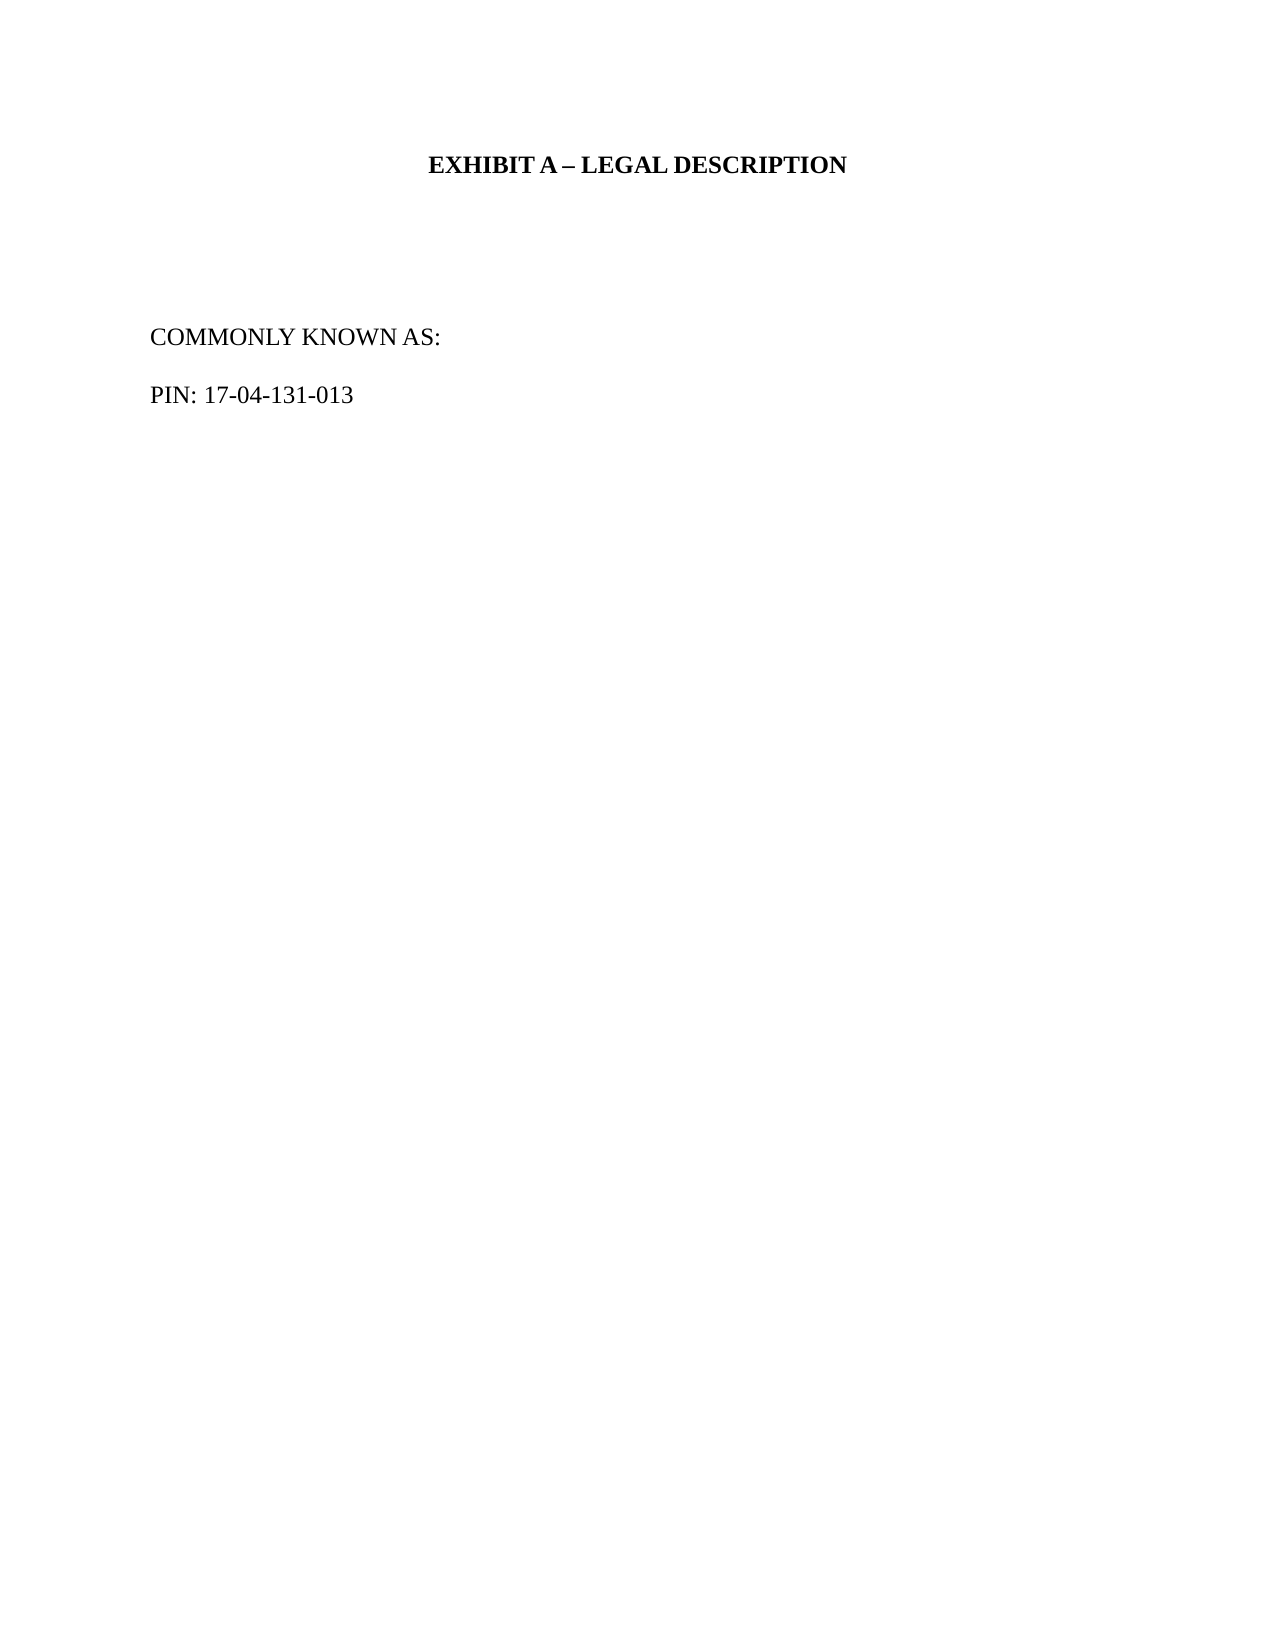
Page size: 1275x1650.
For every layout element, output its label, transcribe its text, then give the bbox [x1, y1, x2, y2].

text PIN: 17-04-131-013 [150, 380, 1125, 409]
text COMMONLY KNOWN AS: [150, 322, 1125, 351]
text EXHIBIT A – LEGAL DESCRIPTION [150, 150, 1125, 179]
